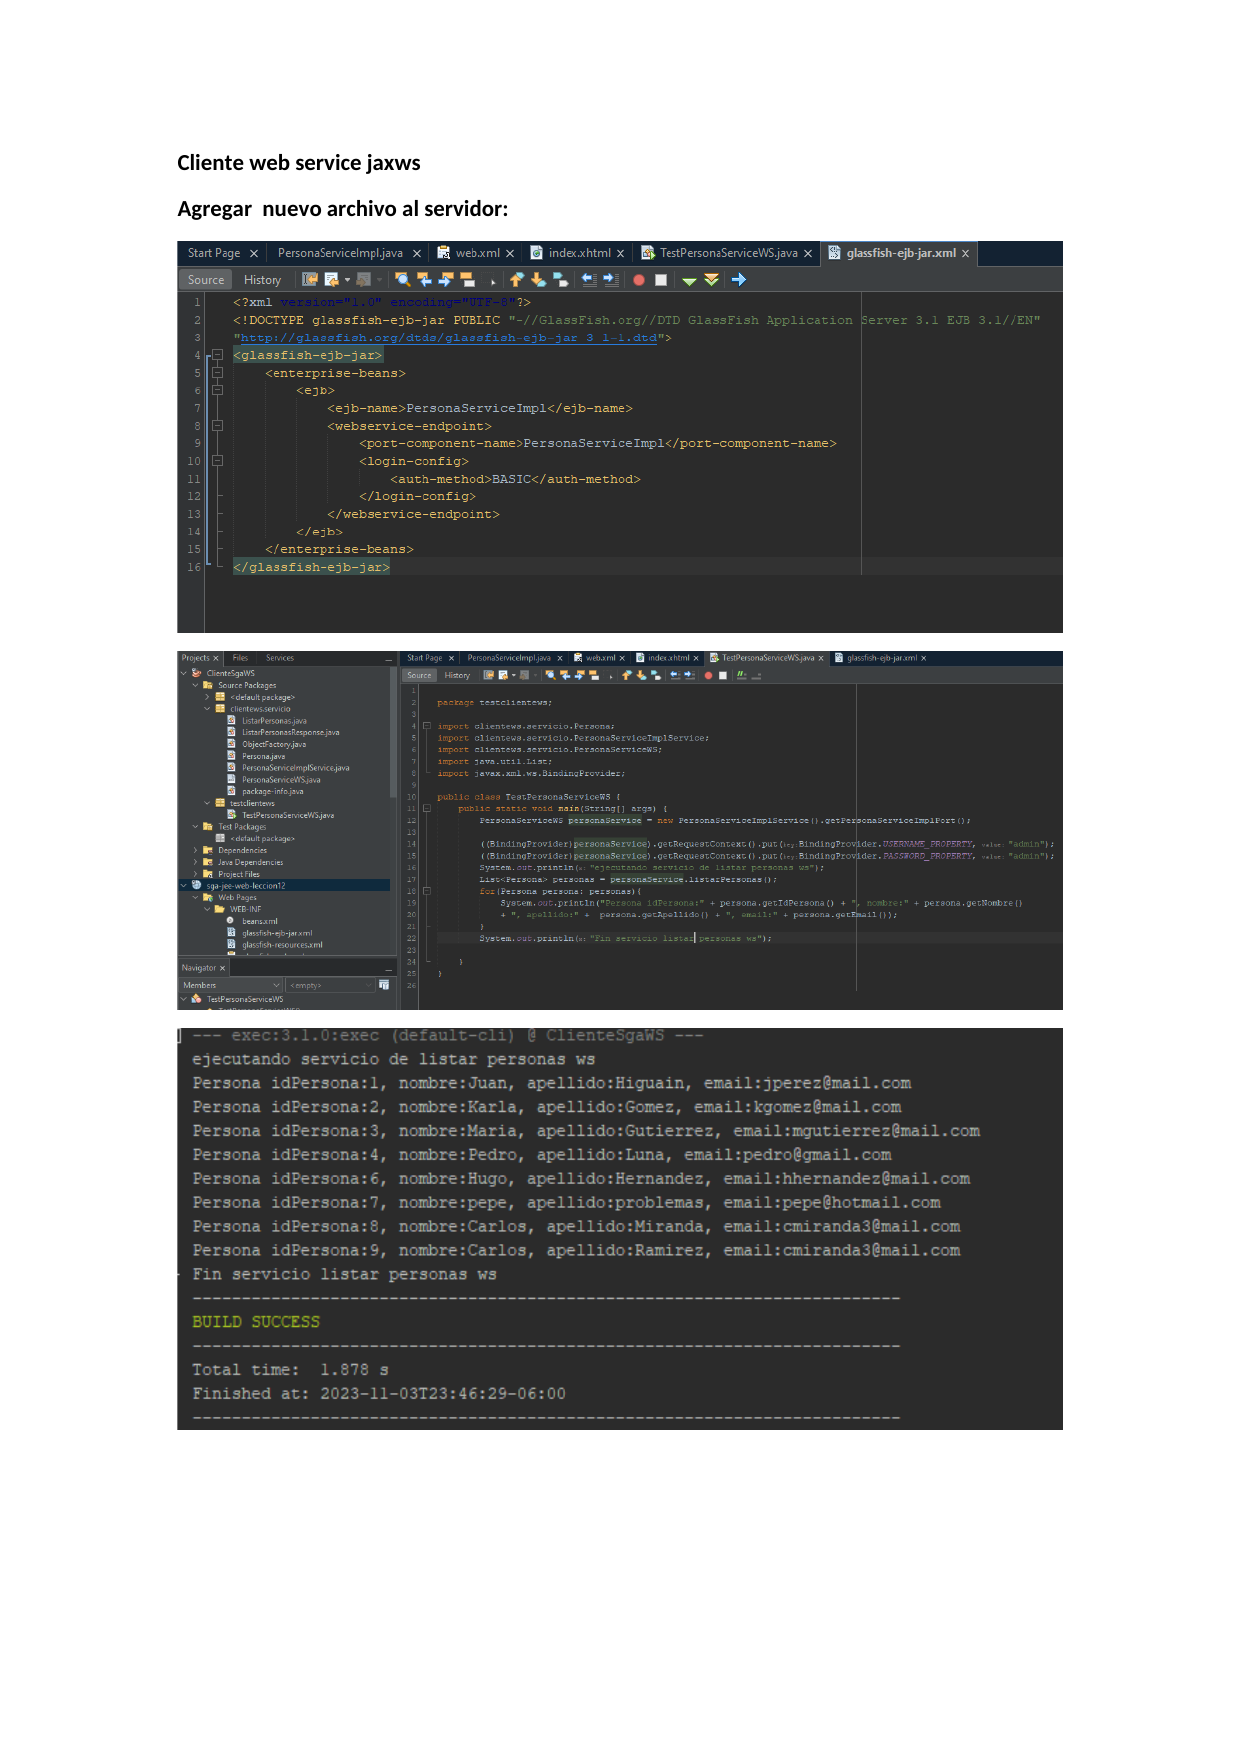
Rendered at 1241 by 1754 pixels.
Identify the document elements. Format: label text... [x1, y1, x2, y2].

picture [177, 241, 1063, 633]
picture [177, 1028, 1063, 1430]
text Cliente web service jaxws [177, 148, 1063, 176]
text Agregar nuevo archivo al servidor: [177, 194, 1063, 222]
picture [177, 651, 1063, 1010]
